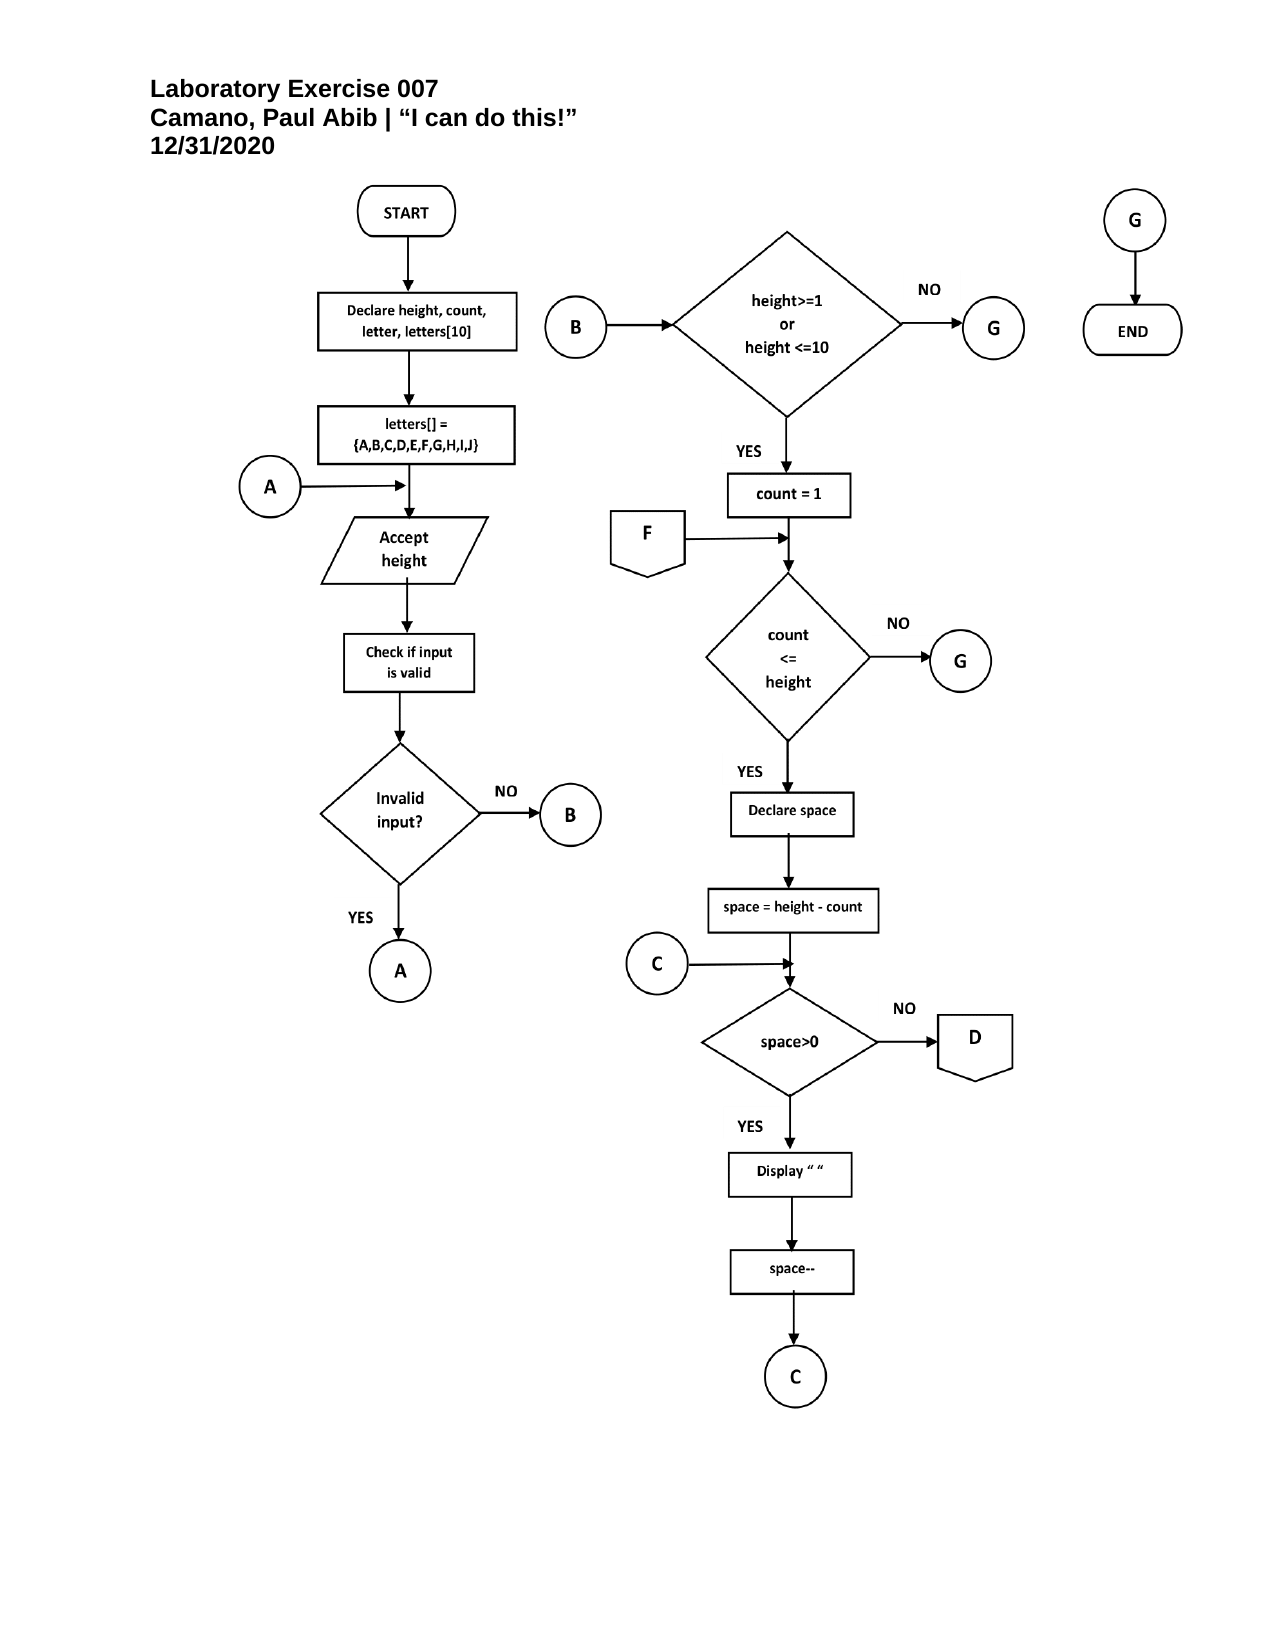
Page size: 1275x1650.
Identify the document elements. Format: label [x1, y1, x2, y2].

picture [225, 160, 1200, 1432]
